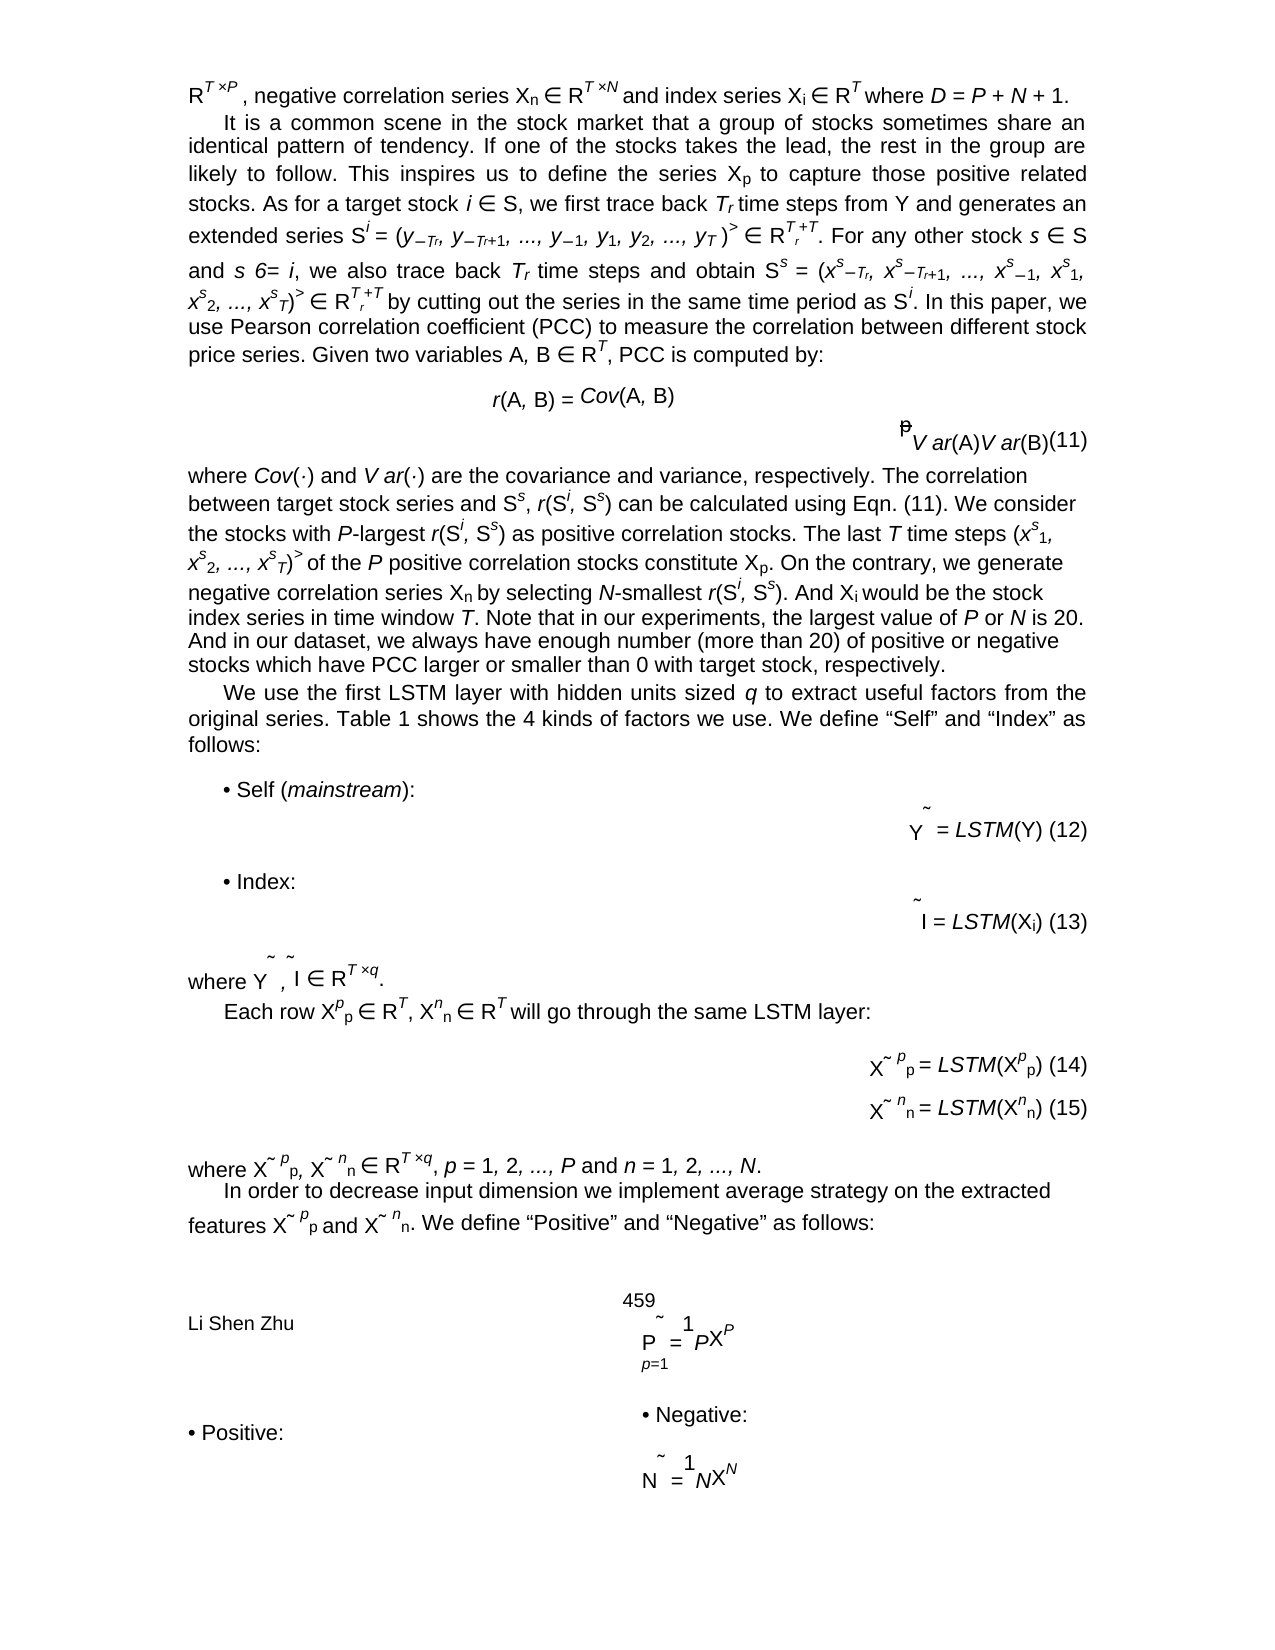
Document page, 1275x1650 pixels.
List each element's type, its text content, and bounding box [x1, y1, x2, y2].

text We use the first LSTM layer with hidden units sized q to extract useful factors from the original series. Table 1 shows the 4 kinds of factors we use. We define “Self” and “Index” as follows: [188, 679, 1087, 757]
text Y˜ = LSTM(Y) (12) [188, 802, 1088, 845]
text N˜ =1NXN [642, 1450, 1096, 1493]
text • Negative: [642, 1402, 1096, 1427]
text where Cov(·) and V ar(·) are the covariance and variance, respectively. The correlation between target stock series and Ss, r(Si, Ss) can be calculated using Eqn. (11). We consider the stocks with P-largest r(Si, Ss) as positive correlation stocks. The last T time steps (xs1, xs2, ..., xsT)> of the P positive correlation stocks constitute Xp. On the contrary, we generate negative correlation series Xn by selecting N-smallest r(Si, Ss). And Xi would be the stock index series in time window T. Note that in our experiments, the largest value of P or N is 20. And in our dataset, we always have enough number (more than 20) of positive or negative stocks which have PCC larger or smaller than 0 with target stock, respectively. [188, 465, 1088, 677]
text P˜ =1PXP [642, 1311, 1096, 1354]
text where X˜ pp, X˜ nn ∈ RT ×q, p = 1, 2, ..., P and n = 1, 2, ..., N. [188, 1139, 1096, 1182]
text • Positive: [188, 1420, 642, 1445]
text Li Shen Zhu [188, 1311, 642, 1334]
text p=1 [642, 1354, 1096, 1373]
text X˜ pp = LSTM(Xpp) (14) [188, 1037, 1087, 1081]
text It is a common scene in the stock market that a group of stocks sometimes share an identical pattern of tendency. If one of the stocks takes the lead, the rest in the group are likely to follow. This inspires us to define the series Xp to capture those positive related stocks. As for a target stock i ∈ S, we first trace back Tr time steps from Y and generates an extended series Si = (y−Tr, y−Tr+1, ..., y−1, y1, y2, ..., yT )> ∈ RTr+T. For any other stock s ∈ S and s 6= i, we also trace back Tr time steps and obtain Ss = (xs−Tr, xs−Tr+1, ..., xs−1, xs1, xs2, ..., xsT)> ∈ RTr+T by cutting out the series in the same time period as Si. In this paper, we use Pearson correlation coefficient (PCC) to measure the correlation between different stock price series. Given two variables A, B ∈ RT, PCC is computed by: [188, 112, 1088, 369]
text ˜I = LSTM(Xi) (13) [188, 894, 1088, 937]
text r(A, B) = Cov(A, B) [492, 369, 1096, 412]
text • Index: [223, 869, 1096, 894]
text Each row Xpp ∈ RT, Xnn ∈ RT will go through the same LSTM layer: [223, 994, 1096, 1026]
text where Y˜ ,˜I ∈ RT ×q. [188, 951, 1096, 994]
text pV ar(A)V ar(B)(11) [188, 412, 1088, 455]
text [188, 79, 1088, 109]
text In order to decrease input dimension we implement average strategy on the extracted features X˜ pp and X˜ nn. We define “Positive” and “Negative” as follows: [188, 1182, 1087, 1238]
text X˜ nn = LSTM(Xnn) (15) [188, 1081, 1087, 1124]
text 459 [622, 1289, 1096, 1311]
text • Self (mainstream): [223, 777, 1096, 802]
